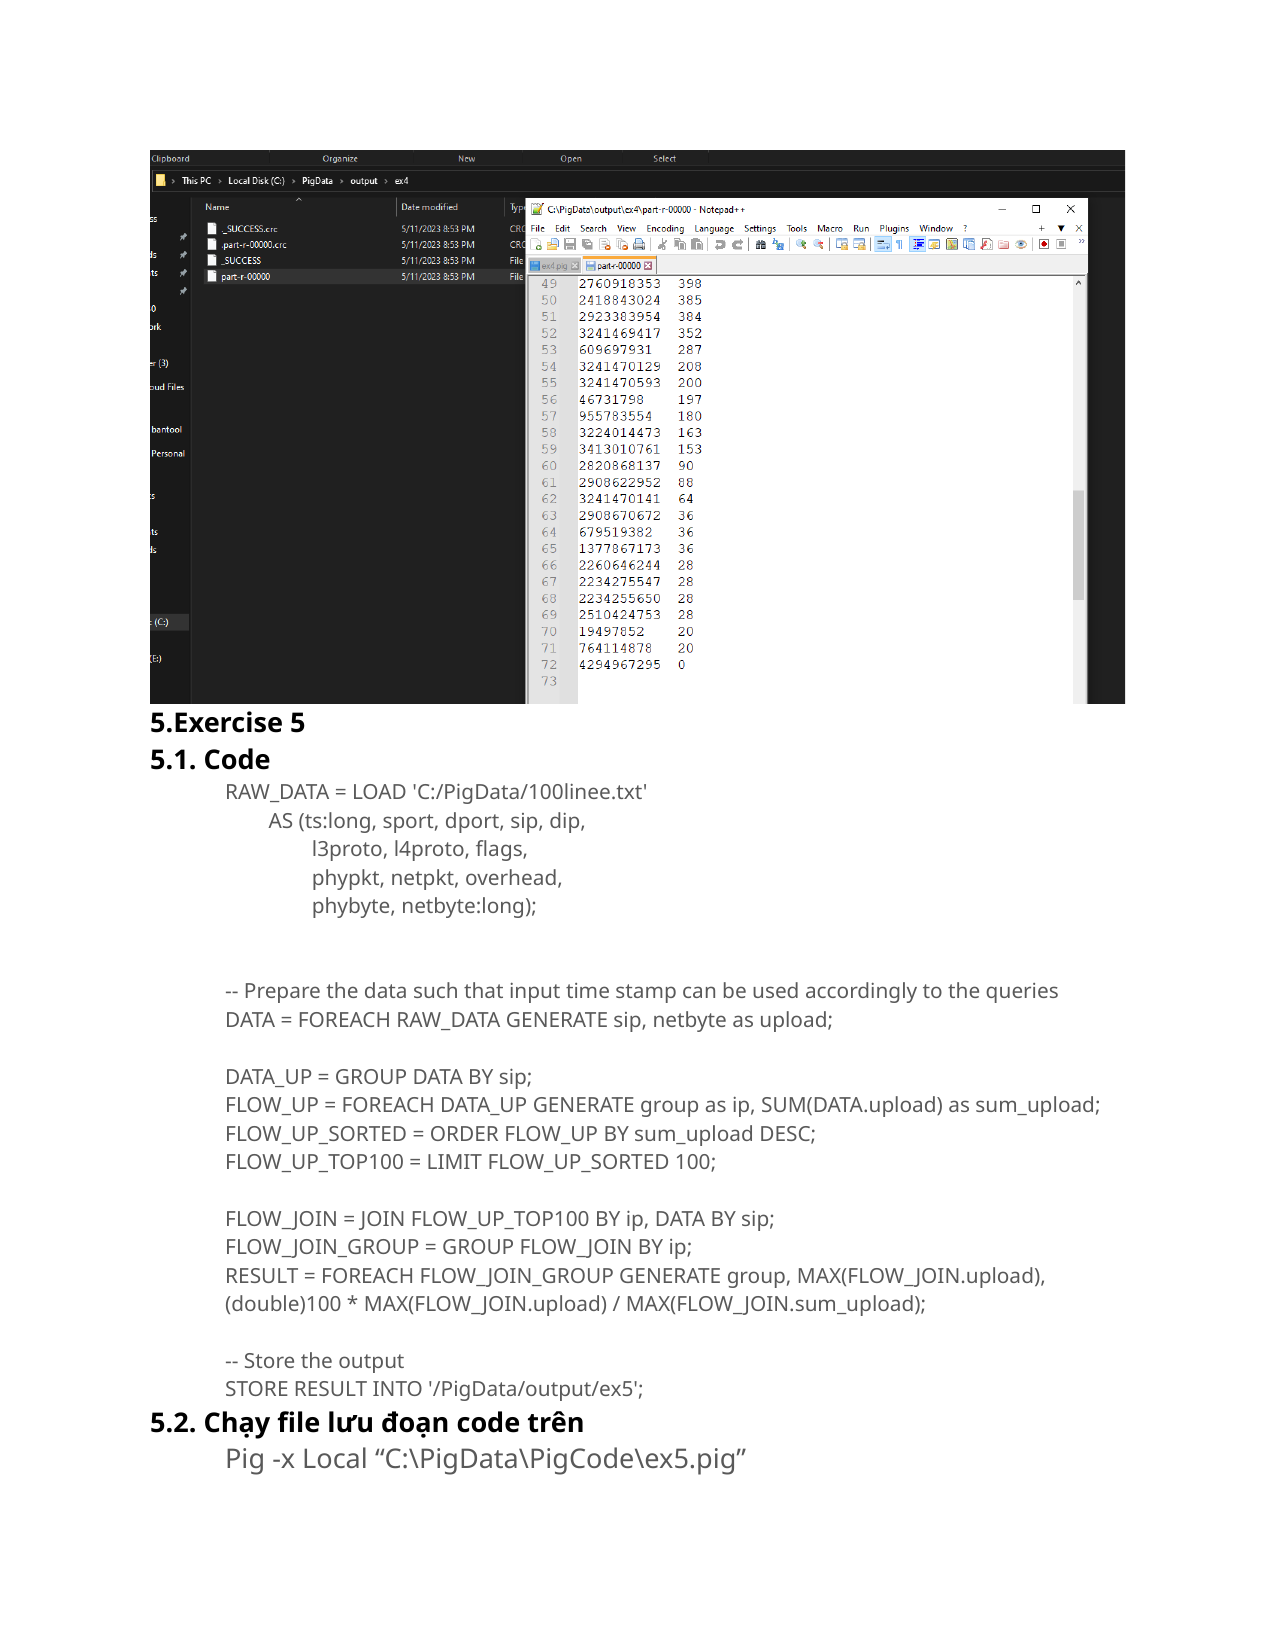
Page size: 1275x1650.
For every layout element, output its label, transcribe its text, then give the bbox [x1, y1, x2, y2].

picture [150, 150, 1125, 704]
text FLOW_JOIN_GROUP = GROUP FLOW_JOIN BY ip; [225, 1232, 1125, 1261]
text RESULT = FOREACH FLOW_JOIN_GROUP GENERATE group, MAX(FLOW_JOIN.upload), (double)100 * MAX(FLOW_JOIN.upload) / MAX(FLOW_JOIN.sum_upload); [225, 1261, 1125, 1318]
text FLOW_JOIN = JOIN FLOW_UP_TOP100 BY ip, DATA BY sip; [225, 1204, 1125, 1232]
text RAW_DATA = LOAD 'C:/PigData/100linee.txt' [225, 777, 1125, 806]
text STORE RESULT INTO '/PigData/output/ex5'; [225, 1374, 1125, 1403]
text 5.2. Chạy file lưu đoạn code trên [150, 1403, 1125, 1440]
text 5.Exercise 5 [150, 704, 1125, 741]
text 5.1. Code [150, 741, 1125, 777]
text FLOW_UP_TOP100 = LIMIT FLOW_UP_SORTED 100; [225, 1147, 1125, 1176]
text DATA_UP = GROUP DATA BY sip; [225, 1062, 1125, 1090]
text DATA = FOREACH RAW_DATA GENERATE sip, netbyte as upload; [225, 1005, 1125, 1033]
text FLOW_UP = FOREACH DATA_UP GENERATE group as ip, SUM(DATA.upload) as sum_upload; [225, 1090, 1125, 1119]
text AS (ts:long, sport, dport, sip, dip, [225, 806, 1125, 834]
text Pig -x Local “C:\PigData\PigCode\ex5.pig” [150, 1440, 1125, 1477]
text FLOW_UP_SORTED = ORDER FLOW_UP BY sum_upload DESC; [225, 1119, 1125, 1147]
text -- Prepare the data such that input time stamp can be used accordingly to the queries [225, 976, 1125, 1005]
text phypkt, netpkt, overhead, [225, 863, 1125, 891]
text phybyte, netbyte:long); [225, 891, 1125, 919]
text -- Store the output [225, 1346, 1125, 1374]
text l3proto, l4proto, flags, [225, 834, 1125, 863]
